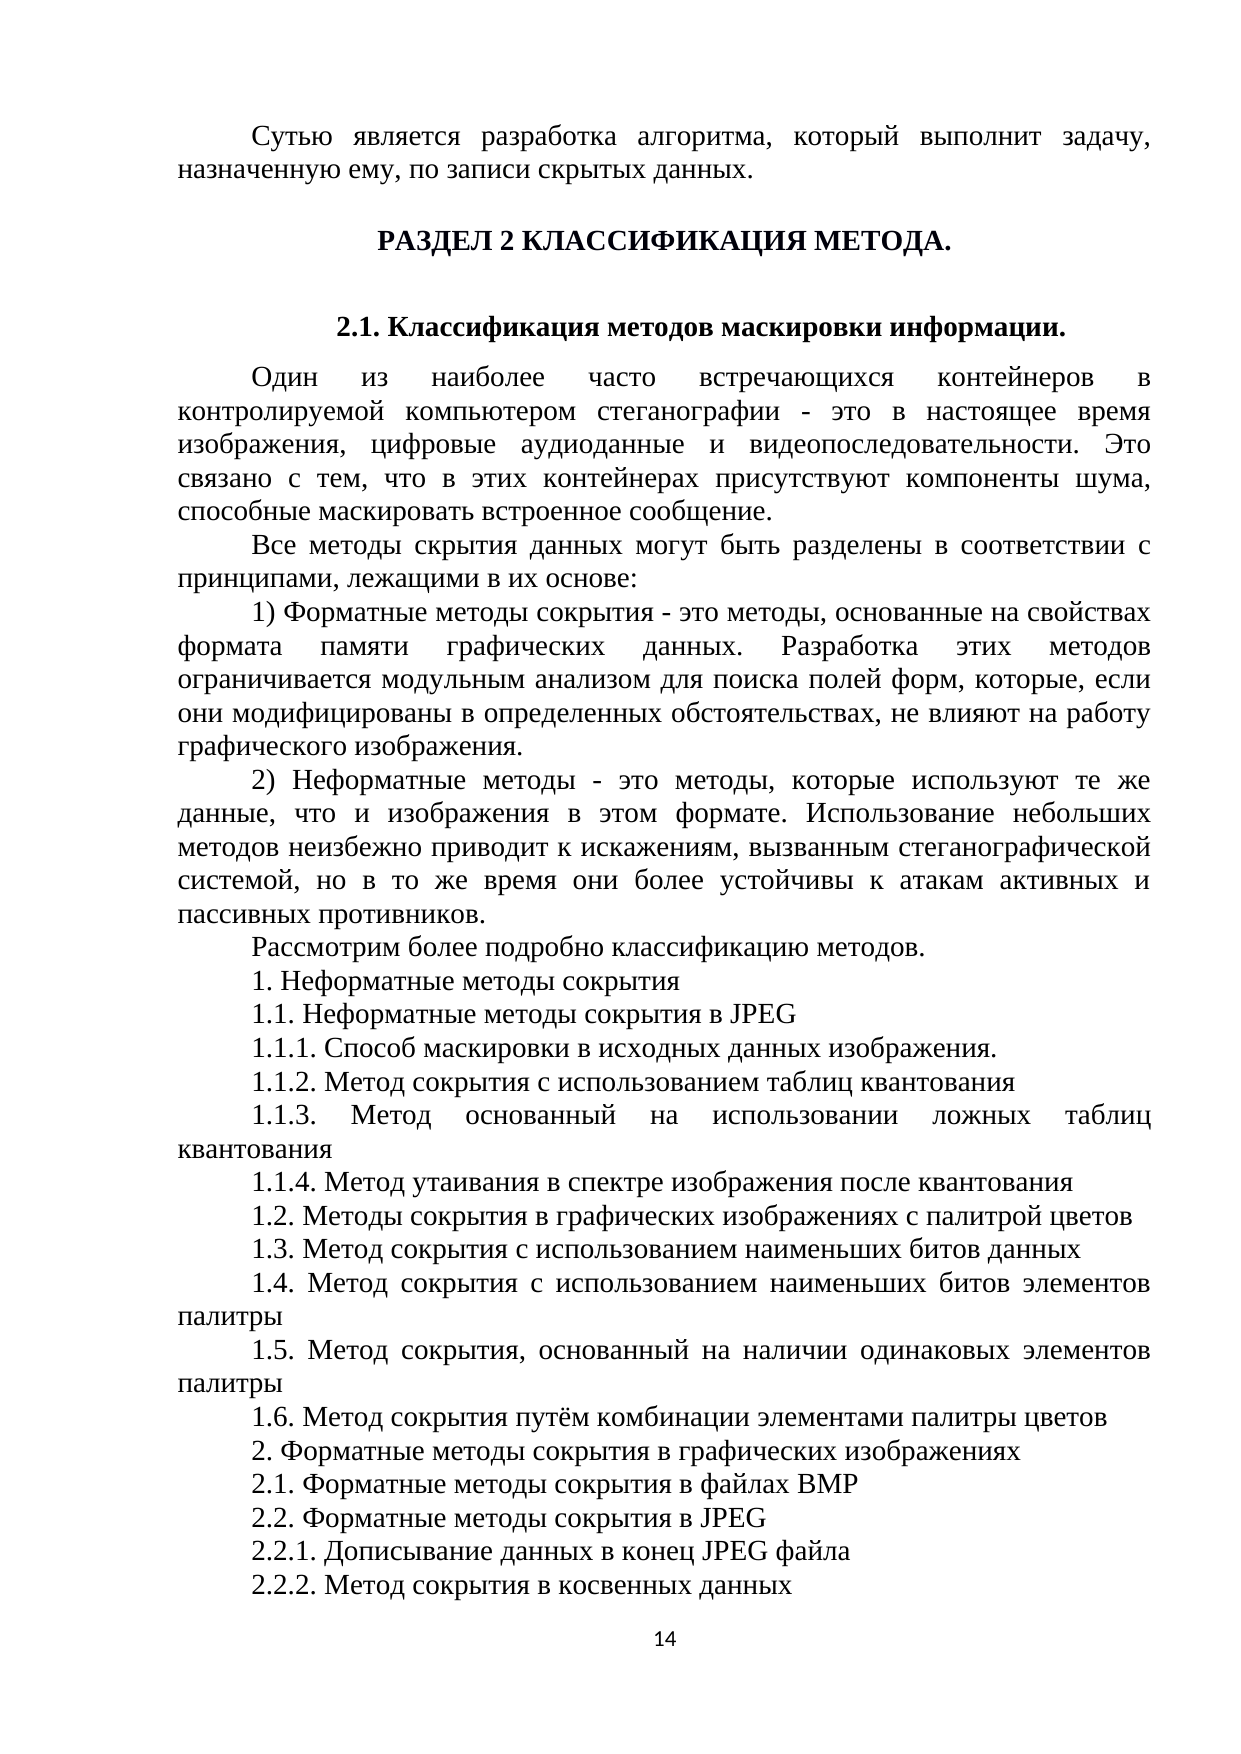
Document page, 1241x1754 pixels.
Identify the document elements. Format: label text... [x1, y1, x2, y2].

text 1.1.4. Метод утаивания в спектре изображения после квантования [177, 1164, 1152, 1198]
text 2.1. Форматные методы сокрытия в файлах BMP [177, 1466, 1152, 1500]
text 1) Форматные методы сокрытия - это методы, основанные на свойствах формата памяти графических данных. Разработка этих методов ограничивается модульным анализом для поиска полей форм, которые, если они модифицированы в определенных обстоятельствах, не влияют на работу графического изображения. [177, 594, 1152, 762]
text 1.5. Метод сокрытия, основанный на наличии одинаковых элементов палитры [177, 1332, 1152, 1399]
subtitle РАЗДЕЛ 2 КЛАССИФИКАЦИЯ МЕТОДА. [177, 223, 1152, 256]
text 1.1. Неформатные методы сокрытия в JPEG [177, 997, 1152, 1030]
text 1.1.1. Способ маскировки в исходных данных изображения. [177, 1030, 1152, 1064]
text 1.1.3. Метод основанный на использовании ложных таблиц квантования [177, 1097, 1152, 1164]
text 2) Неформатные методы - это методы, которые используют те же данные, что и изображения в этом формате. Использование небольших методов неизбежно приводит к искажениям, вызванным стеганографической системой, но в то же время они более устойчивы к атакам активных и пассивных противников. [177, 762, 1152, 929]
text 1.3. Метод сокрытия с использованием наименьших битов данных [177, 1231, 1152, 1265]
subtitle 2.1. Классификация методов маскировки информации. [177, 309, 1152, 343]
text Сутью является разработка алгоритма, который выполнит задачу, назначенную ему, по записи скрытых данных. [177, 118, 1152, 185]
text 2. Форматные методы сокрытия в графических изображениях [177, 1433, 1152, 1466]
text Рассмотрим более подробно классификацию методов. [177, 929, 1152, 963]
text 1.6. Метод сокрытия путём комбинации элементами палитры цветов [177, 1399, 1152, 1433]
text 1.2. Методы сокрытия в графических изображениях с палитрой цветов [177, 1198, 1152, 1231]
text 1.1.2. Метод сокрытия с использованием таблиц квантования [177, 1064, 1152, 1097]
text Один из наиболее часто встречающихся контейнеров в контролируемой компьютером стеганографии - это в настоящее время изображения, цифровые аудиоданные и видеопоследовательности. Это связано с тем, что в этих контейнерах присутствуют компоненты шума, способные маскировать встроенное сообщение. [177, 359, 1152, 527]
text Все методы скрытия данных могут быть разделены в соответствии с принципами, лежащими в их основе: [177, 527, 1152, 594]
text 1. Неформатные методы сокрытия [177, 963, 1152, 997]
text 1.4. Метод сокрытия с использованием наименьших битов элементов палитры [177, 1265, 1152, 1332]
text 2.2.2. Метод сокрытия в косвенных данных [177, 1567, 1152, 1600]
text 2.2.1. Дописывание данных в конец JPEG файла [177, 1533, 1152, 1567]
text 2.2. Форматные методы сокрытия в JPEG [177, 1500, 1152, 1533]
